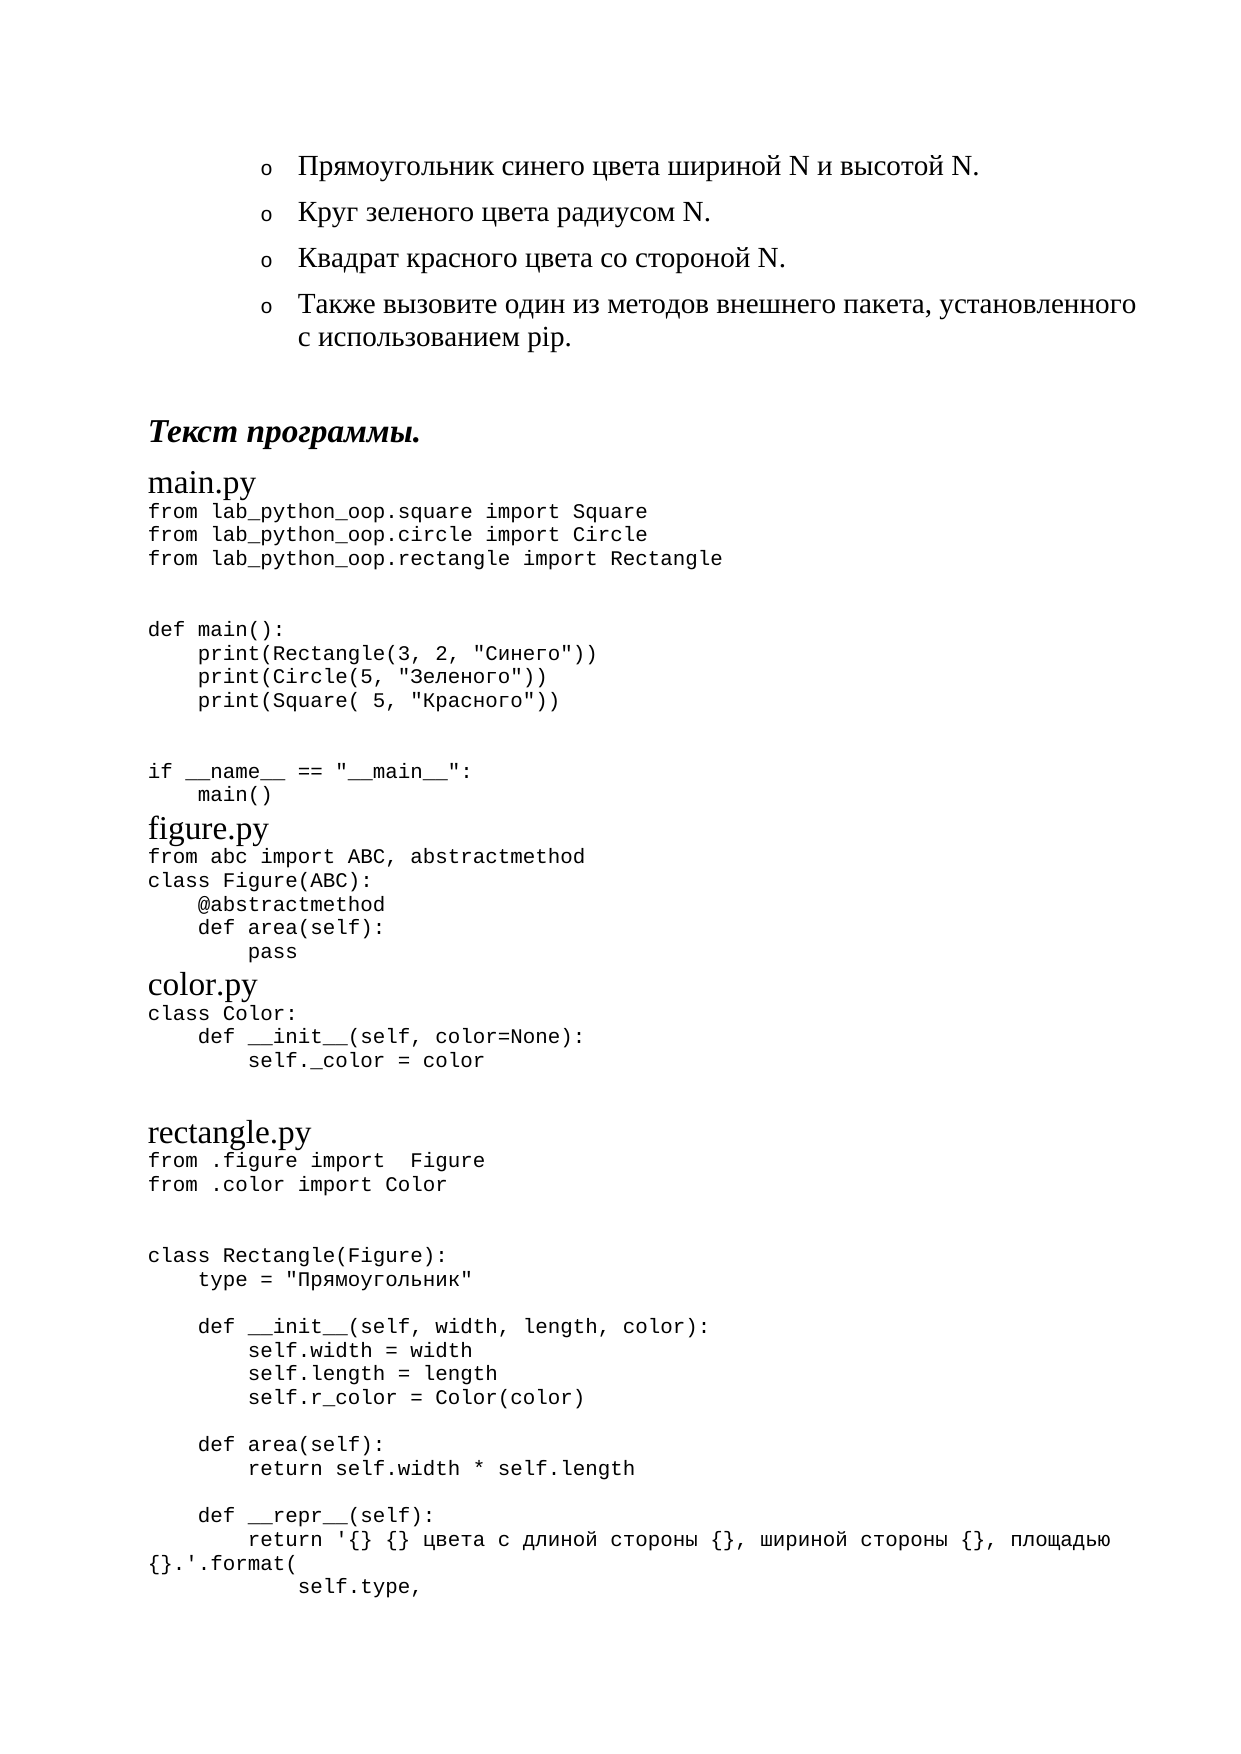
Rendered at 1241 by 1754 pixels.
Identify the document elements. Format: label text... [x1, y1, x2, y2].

text class Figure(ABC): [148, 870, 1152, 894]
text rectangle.py [148, 1112, 1152, 1151]
text pass [148, 941, 1152, 964]
text print(Rectangle(3, 2, "Синего")) [148, 642, 1152, 666]
text from lab_python_oop.square import Square [148, 501, 1152, 524]
text print(Circle(5, "Зеленого")) [148, 666, 1152, 690]
text main.py [148, 462, 1152, 501]
text from lab_python_oop.rectangle import Rectangle [148, 548, 1152, 572]
text from abc import ABC, abstractmethod [148, 846, 1152, 870]
list Также вызовите один из методов внешнего пакета, установленного с использованием pip. [260, 286, 1152, 353]
text class Rectangle(Figure): [148, 1245, 1152, 1269]
text figure.py [148, 808, 1152, 846]
text self._color = color [148, 1050, 1152, 1074]
text type = "Прямоугольник" [148, 1269, 1152, 1292]
text self.r_color = Color(color) [148, 1387, 1152, 1411]
text @abstractmethod [148, 894, 1152, 917]
text self.width = width [148, 1340, 1152, 1363]
text Текст программы. [148, 411, 1152, 450]
text return self.width * self.length [148, 1458, 1152, 1482]
text from .figure import Figure [148, 1151, 1152, 1174]
text if __name__ == "__main__": [148, 761, 1152, 784]
text color.py [148, 964, 1152, 1003]
text main() [148, 784, 1152, 808]
list Круг зеленого цвета радиусом N. [260, 194, 1152, 227]
text def __init__(self, color=None): [148, 1027, 1152, 1050]
list Квадрат красного цвета со стороной N. [260, 240, 1152, 273]
text def __repr__(self): [148, 1505, 1152, 1529]
text def main(): [148, 619, 1152, 642]
text def area(self): [148, 1434, 1152, 1458]
text def area(self): [148, 917, 1152, 941]
text return '{} {} цвета с длиной стороны {}, шириной стороны {}, площадью {}.'.format( [148, 1529, 1152, 1576]
text from lab_python_oop.circle import Circle [148, 524, 1152, 548]
list Прямоугольник синего цвета шириной N и высотой N. [260, 148, 1152, 181]
text self.type, [148, 1576, 1152, 1600]
text print(Square( 5, "Красного")) [148, 690, 1152, 713]
text def __init__(self, width, length, color): [148, 1316, 1152, 1340]
text class Color: [148, 1003, 1152, 1027]
text self.length = length [148, 1363, 1152, 1387]
text from .color import Color [148, 1174, 1152, 1198]
